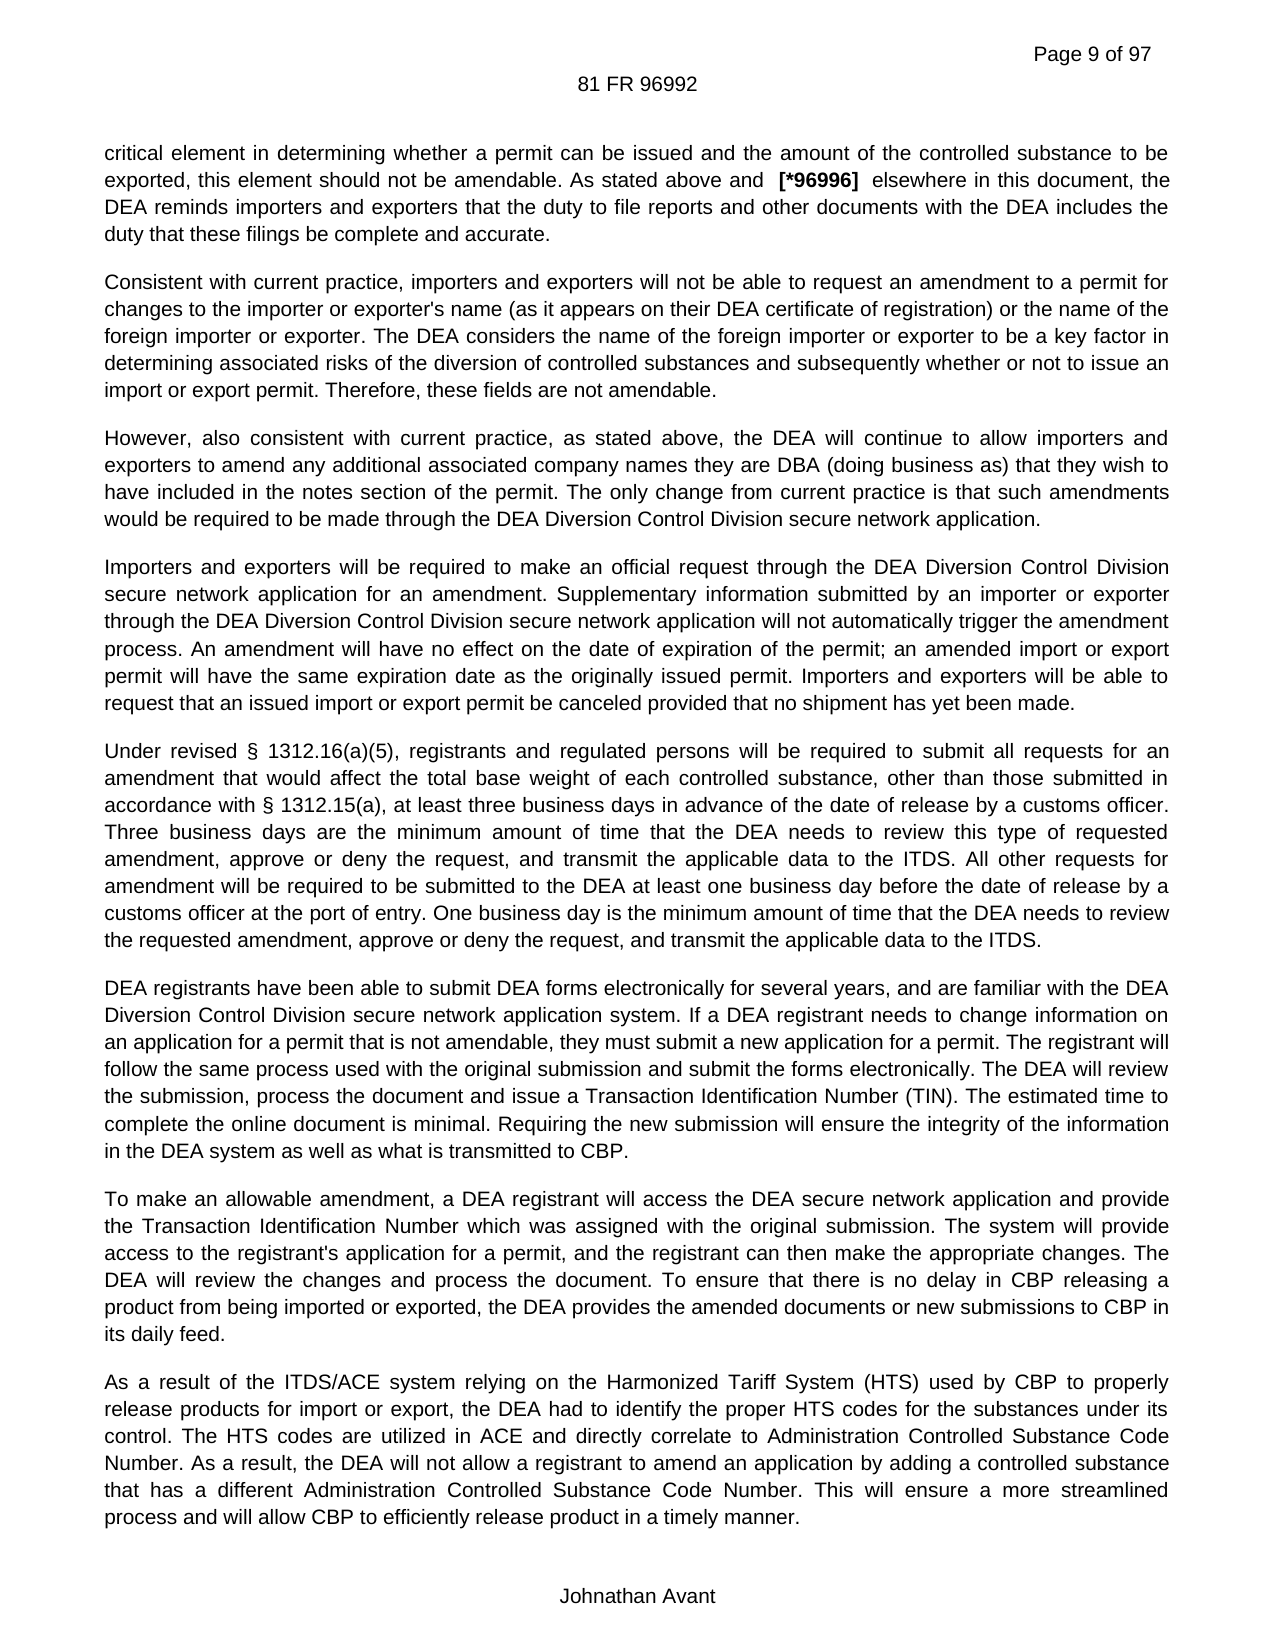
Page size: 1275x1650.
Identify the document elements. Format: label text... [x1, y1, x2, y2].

text Importers and exporters will be required to make an official request through the DEA Diversion Control Division secure network application for an amendment. Supplementary information submitted by an importer or exporter through the DEA Diversion Control Division secure network application will not automatically trigger the amendment process. An amendment will have no effect on the date of expiration of the permit; an amended import or export permit will have the same expiration date as the originally issued permit. Importers and exporters will be able to request that an issued import or export permit be canceled provided that no shipment has yet been made. [104, 552, 1171, 714]
text As a result of the ITDS/ACE system relying on the Harmonized Tariff System (HTS) used by CBP to properly release products for import or export, the DEA had to identify the proper HTS codes for the substances under its control. The HTS codes are utilized in ACE and directly correlate to Administration Controlled Substance Code Number. As a result, the DEA will not allow a registrant to amend an application by adding a controlled substance that has a different Administration Controlled Substance Code Number. This will ensure a more streamlined process and will allow CBP to efficiently release product in a timely manner. [104, 1367, 1171, 1529]
text DEA registrants have been able to submit DEA forms electronically for several years, and are familiar with the DEA Diversion Control Division secure network application system. If a DEA registrant needs to change information on an application for a permit that is not amendable, they must submit a new application for a permit. The registrant will follow the same process used with the original submission and submit the forms electronically. The DEA will review the submission, process the document and issue a Transaction Identification Number (TIN). The estimated time to complete the online document is minimal. Requiring the new submission will ensure the integrity of the information in the DEA system as well as what is transmitted to CBP. [104, 973, 1171, 1162]
text Consistent with current practice, importers and exporters will not be able to request an amendment to a permit for changes to the importer or exporter's name (as it appears on their DEA certificate of registration) or the name of the foreign importer or exporter. The DEA considers the name of the foreign importer or exporter to be a key factor in determining associated risks of the diversion of controlled substances and subsequently whether or not to issue an import or export permit. Therefore, these fields are not amendable. [104, 267, 1171, 402]
text However, also consistent with current practice, as stated above, the DEA will continue to allow importers and exporters to amend any additional associated company names they are DBA (doing business as) that they wish to have included in the notes section of the permit. The only change from current practice is that such amendments would be required to be made through the DEA Diversion Control Division secure network application. [104, 423, 1171, 531]
text To make an allowable amendment, a DEA registrant will access the DEA secure network application and provide the Transaction Identification Number which was assigned with the original submission. The system will provide access to the registrant's application for a permit, and the registrant can then make the appropriate changes. The DEA will review the changes and process the document. To ensure that there is no delay in CBP releasing a product from being imported or exported, the DEA provides the amended documents or new submissions to CBP in its daily feed. [104, 1183, 1171, 1346]
text Under revised § 1312.16(a)(5), registrants and regulated persons will be required to submit all requests for an amendment that would affect the total base weight of each controlled substance, other than those submitted in accordance with § 1312.15(a), at least three business days in advance of the date of release by a customs officer. Three business days are the minimum amount of time that the DEA needs to review this type of requested amendment, approve or deny the request, and transmit the applicable data to the ITDS. All other requests for amendment will be required to be submitted to the DEA at least one business day before the date of release by a customs officer at the port of entry. One business day is the minimum amount of time that the DEA needs to review the requested amendment, approve or deny the request, and transmit the applicable data to the ITDS. [104, 735, 1171, 952]
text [104, 137, 1171, 246]
